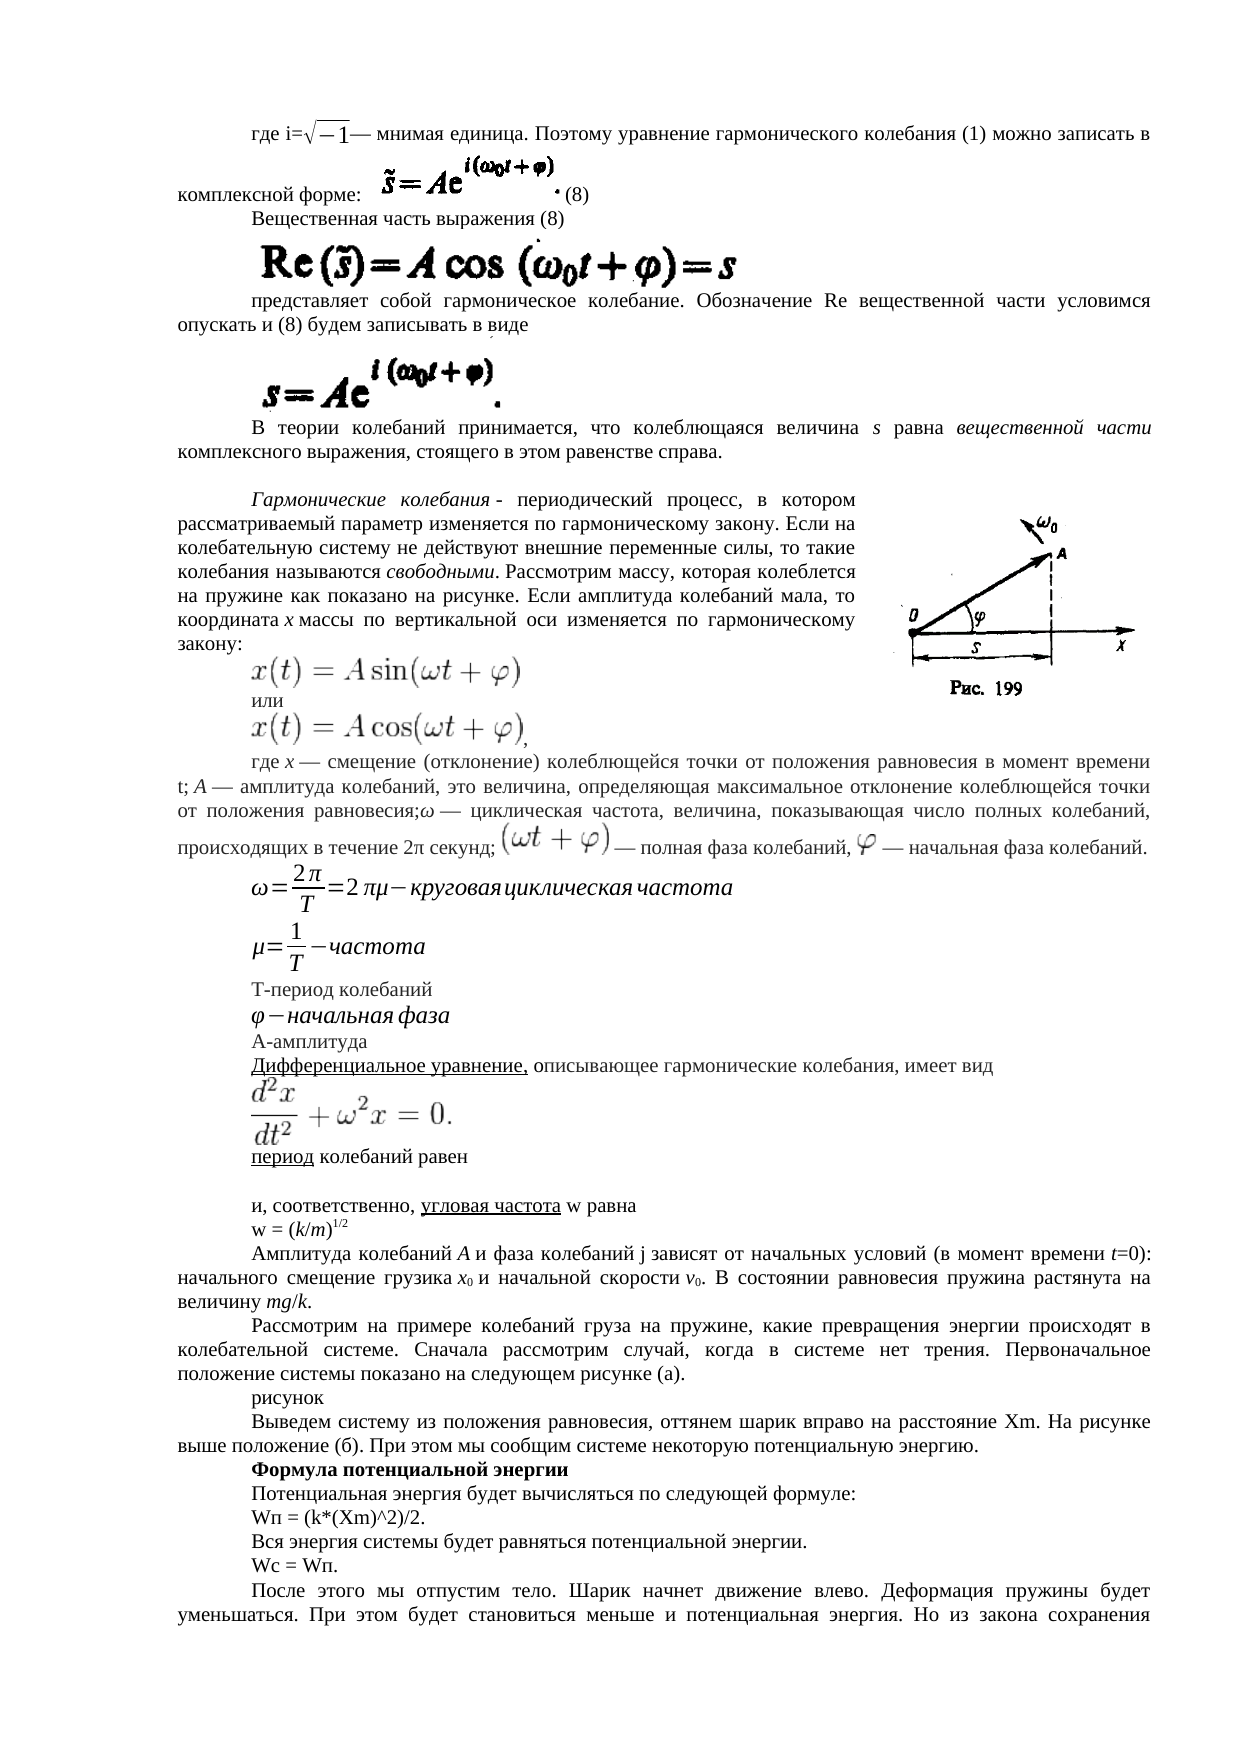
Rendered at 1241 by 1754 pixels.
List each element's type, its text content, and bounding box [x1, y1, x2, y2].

text Выведем систему из положения равновесия, оттянем шарик вправо на расстояние Хm. На рисунке выше положение (б). При этом мы сообщим системе некоторую потенциальную энергию. [177, 1409, 1152, 1457]
text рисунок [177, 1385, 1152, 1409]
picture [251, 655, 520, 688]
text Рассмотрим на примере колебаний груза на пружине, какие превращения энергии происходят в колебательной системе. Сначала рассмотрим случай, когда в системе нет трения. Первоначальное положение системы показано на следующем рисунке (а). [177, 1313, 1152, 1385]
text В теории колебаний принимается, что колеблющаяся величина s равна вещественной части комплексного выражения, стоящего в этом равенстве справа. [177, 414, 1152, 463]
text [177, 1577, 1152, 1626]
text Wп = (k*(Xm)^2)/2. [177, 1505, 1152, 1529]
picture [873, 470, 1149, 727]
text и, соответственно, угловая частота w равна [177, 1192, 1152, 1217]
text Гармонические колебания - периодический процесс, в котором рассматриваемый параметр изменяется по гармоническому закону. Если на колебательную систему не действуют внешние переменные силы, то такие колебания называются свободными. Рассмотрим массу, которая колеблется на пружине как показано на рисунке. Если амплитуда колебаний мала, то координата x массы по вертикальной оси изменяется по гармоническому закону: [177, 487, 873, 655]
text Вся энергия системы будет равняться потенциальной энергии. [177, 1529, 1152, 1553]
text Дифференциальное уравнение, описывающее гармонические колебания, имеет вид [177, 1053, 1152, 1077]
text где х — смещение (отклонение) колеблющейся точки от положения равновесия в момент времени t; А — амплитуда колебаний, это величина, определяющая максимальное отклонение колеблющейся точки от положения равновесия;ω — циклическая частота, величина, показывающая число полных колебаний, происходящих в течение 2π секунд; — полная фаза колебаний, — начальная фаза колебаний. [177, 749, 1152, 859]
text где i=— мнимая единица. Поэтому уравнение гармонического колебания (1) можно записать в комплексной форме: (8) [177, 118, 1152, 206]
picture [251, 1077, 452, 1145]
text представляет собой гармоническое колебание. Обозначение Re вещественной части условимся опускать и (8) будем записывать в виде [177, 288, 1152, 336]
text , [177, 712, 1152, 749]
text А-амплитуда [177, 1029, 1152, 1053]
text Т-период колебаний [177, 977, 1152, 1001]
subtitle Формула потенциальной энергии [177, 1457, 1152, 1481]
text Потенциальная энергия будет вычисляться по следующей формуле: [177, 1481, 1152, 1505]
picture [501, 821, 609, 855]
text w = (k/m)1/2 [177, 1217, 1152, 1241]
picture [856, 834, 878, 855]
text Амплитуда колебаний A и фаза колебаний j зависят от начальных условий (в момент времени t=0): начального смещение грузика x0 и начальной скорости v0. В состоянии равновесия пружина растянута на величину mg/k. [177, 1241, 1152, 1313]
text Вещественная часть выражения (8) [177, 206, 1152, 230]
text Wc = Wп. [177, 1553, 1152, 1577]
text или [177, 688, 873, 712]
picture [251, 712, 523, 745]
text период колебаний равен [177, 1144, 1152, 1168]
